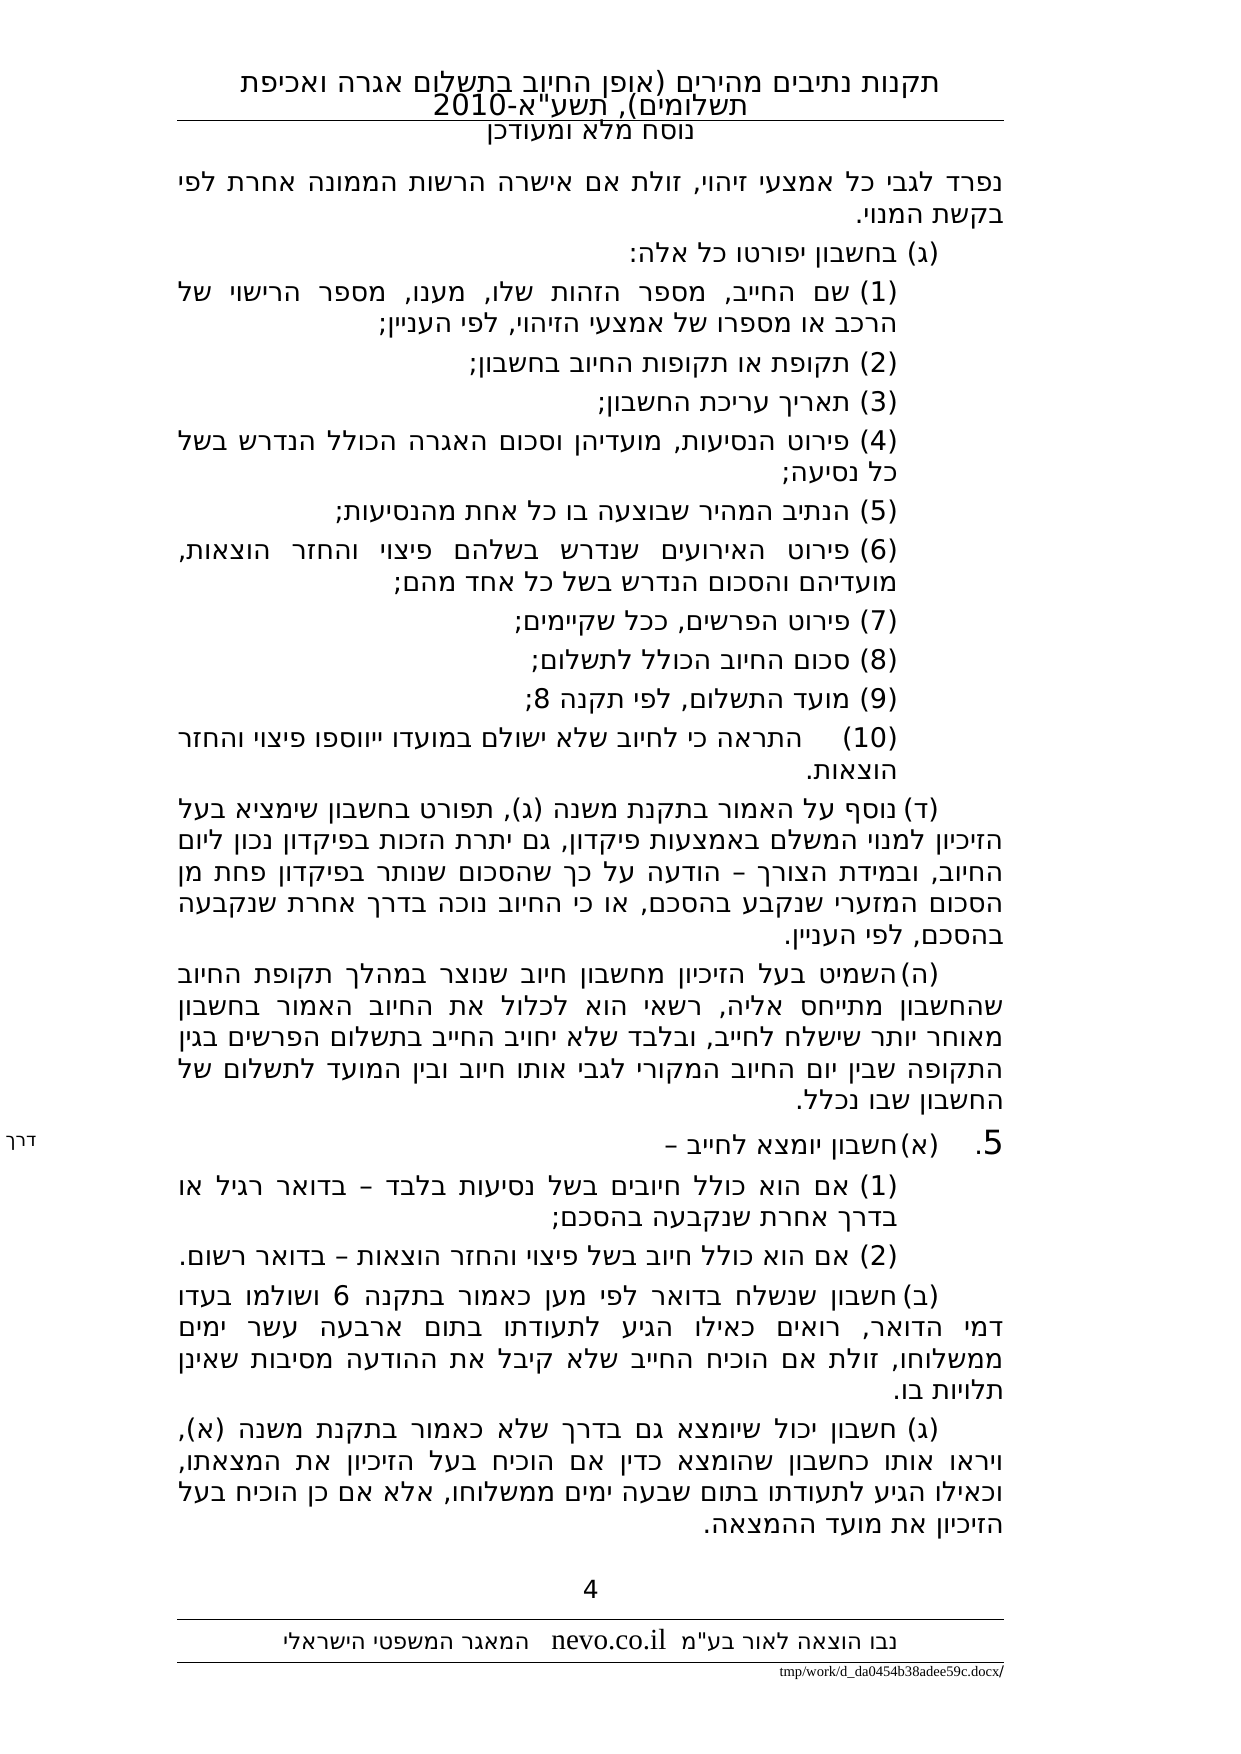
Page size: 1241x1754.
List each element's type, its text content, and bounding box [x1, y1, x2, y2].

text (6) פירוט האירועים שנדרש בשלהם פיצוי והחזר הוצאות, מועדיהם והסכום הנדרש בשל כל אחד מהם; [177, 535, 898, 598]
text (ג) חשבון יכול שיומצא גם בדרך שלא כאמור בתקנת משנה (א), ויראו אותו כחשבון שהומצא כדין אם הוכיח בעל הזיכיון את המצאתו, וכאילו הגיע לתעודתו בתום שבעה ימים ממשלוחו, אלא אם כן הוכיח בעל הזיכיון את מועד ההמצאה. [177, 1413, 1004, 1540]
text (2) אם הוא כולל חיוב בשל פיצוי והחזר הוצאות – בדואר רשום. [177, 1241, 898, 1272]
text (ד) נוסף על האמור בתקנת משנה (ג), תפורט בחשבון שימציא בעל הזיכיון למנוי המשלם באמצעות פיקדון, גם יתרת הזכות בפיקדון נכון ליום החיוב, ובמידת הצורך – הודעה על כך שהסכום שנותר בפיקדון פחת מן הסכום המזערי שנקבע בהסכם, או כי החיוב נוכה בדרך אחרת שנקבעה בהסכם, לפי העניין. [177, 793, 1004, 951]
text 5. (א) חשבון יומצא לחייב – [177, 1124, 1004, 1163]
text (7) פירוט הפרשים, ככל שקיימים; [177, 605, 898, 637]
text (ג) בחשבון יפורטו כל אלה: [177, 237, 1004, 269]
text (3) תאריך עריכת החשבון; [177, 386, 898, 417]
text (1) אם הוא כולל חיובים בשל נסיעות בלבד – בדואר רגיל או בדרך אחרת שנקבעה בהסכם; [177, 1170, 898, 1233]
text (2) תקופת או תקופות החיוב בחשבון; [177, 347, 898, 378]
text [177, 167, 1004, 230]
text (10) התראה כי לחיוב שלא ישולם במועדו ייווספו פיצוי והחזר הוצאות. [177, 722, 898, 786]
text (ב) חשבון שנשלח בדואר לפי מען כאמור בתקנה 6 ושולמו בעדו דמי הדואר, רואים כאילו הגיע לתעודתו בתום ארבעה עשר ימים ממשלוחו, זולת אם הוכיח החייב שלא קיבל את ההודעה מסיבות שאינן תלויות בו. [177, 1280, 1004, 1406]
text (ה) השמיט בעל הזיכיון מחשבון חיוב שנוצר במהלך תקופת החיוב שהחשבון מתייחס אליה, רשאי הוא לכלול את החיוב האמור בחשבון מאוחר יותר שישלח לחייב, ובלבד שלא יחויב החייב בתשלום הפרשים בגין התקופה שבין יום החיוב המקורי לגבי אותו חיוב ובין המועד לתשלום של החשבון שבו נכלל. [177, 958, 1004, 1116]
text (5) הנתיב המהיר שבוצעה בו כל אחת מהנסיעות; [177, 496, 898, 527]
text (8) סכום החיוב הכולל לתשלום; [177, 644, 898, 676]
text (1) שם החייב, מספר הזהות שלו, מענו, מספר הרישוי של הרכב או מספרו של אמצעי הזיהוי, לפי העניין; [177, 276, 898, 339]
text (4) פירוט הנסיעות, מועדיהן וסכום האגרה הכולל הנדרש בשל כל נסיעה; [177, 425, 898, 488]
text (9) מועד התשלום, לפי תקנה 8; [177, 683, 898, 715]
